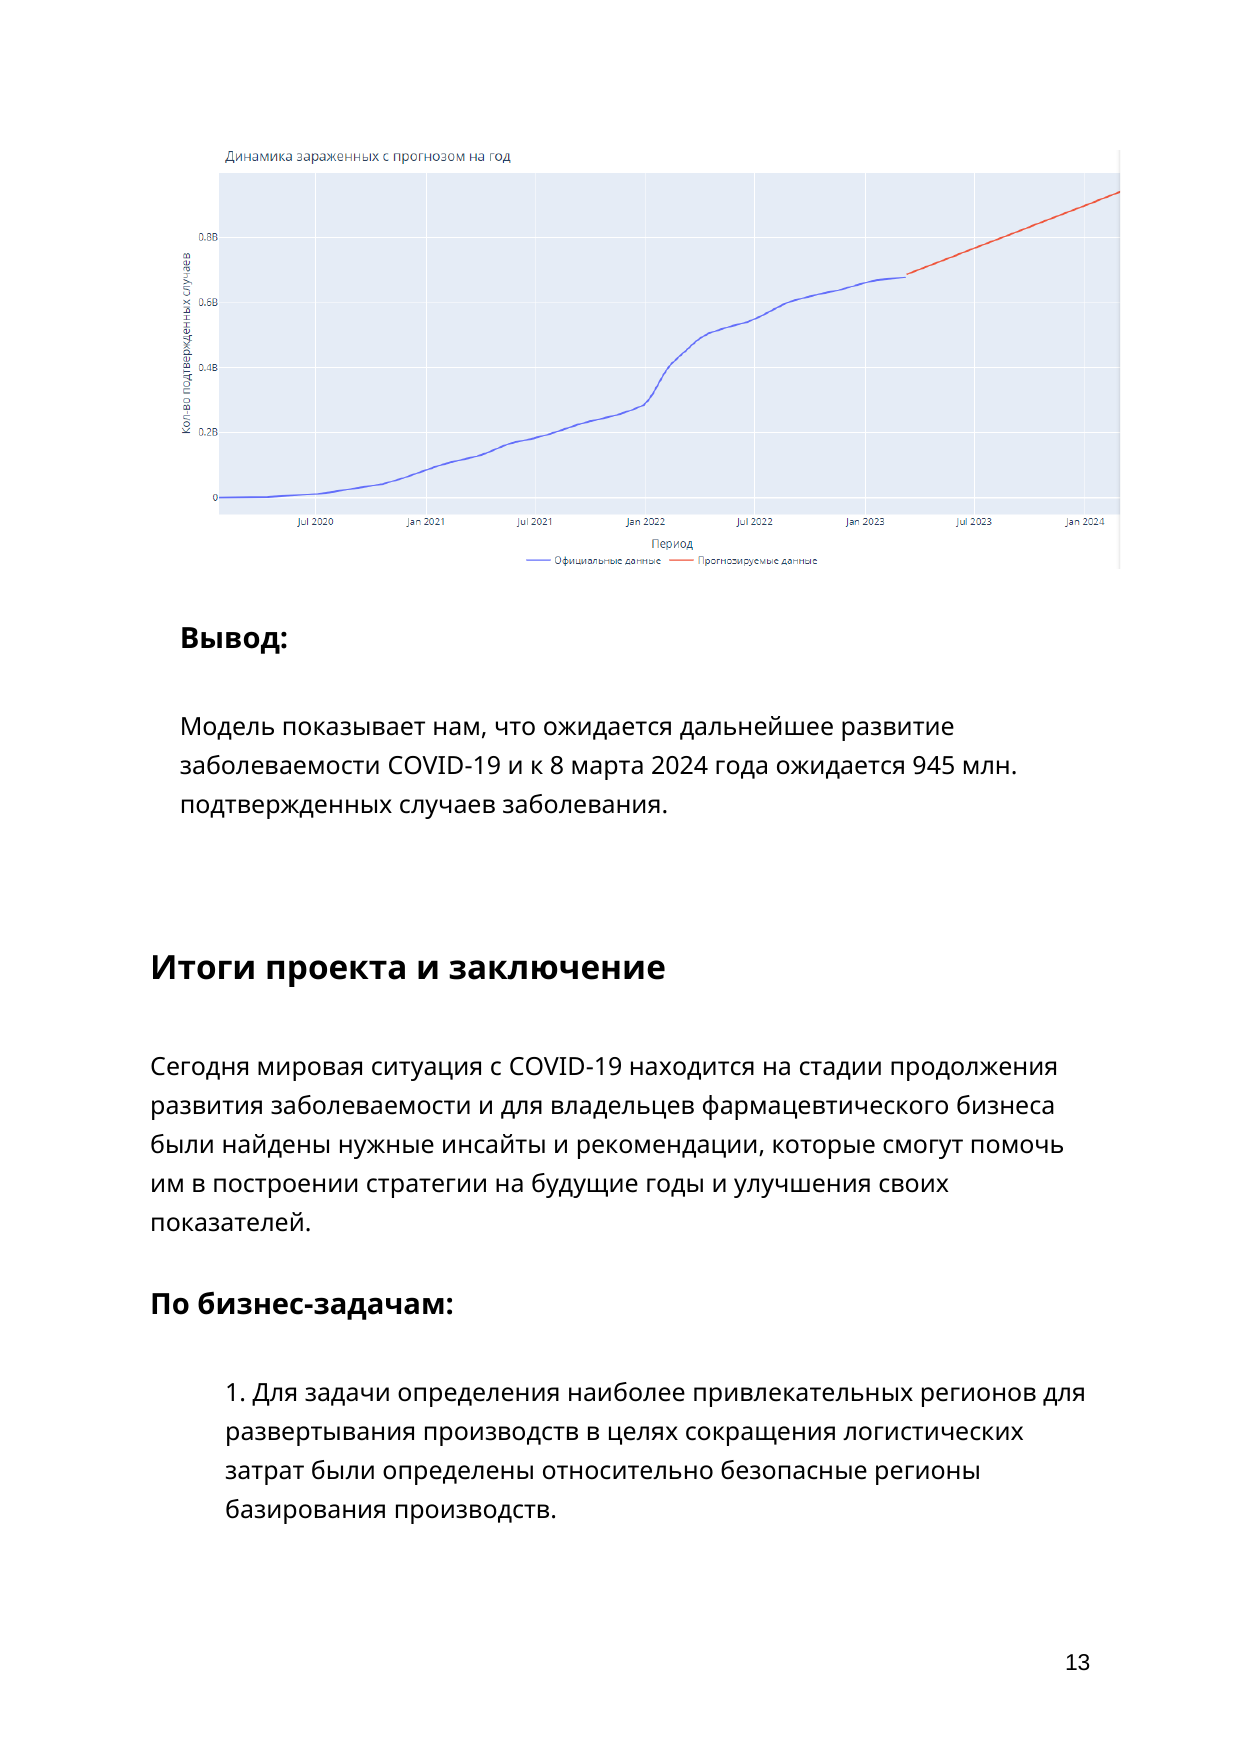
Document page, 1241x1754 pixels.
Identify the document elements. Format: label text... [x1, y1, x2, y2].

text Сегодня мировая ситуация с COVID-19 находится на стадии продолжения развития заболеваемости и для владельцев фармацевтического бизнеса были найдены нужные инсайты и рекомендации, которые смогут помочь им в построении стратегии на будущие годы и улучшения своих показателей. [150, 1048, 1090, 1239]
text Модель показывает нам, что ожидается дальнейшее развитие заболеваемости COVID-19 и к 8 марта 2024 года ожидается 945 млн. подтвержденных случаев заболевания. [179, 709, 1090, 821]
text По бизнес-задачам: [150, 1283, 1090, 1323]
text Итоги проекта и заключение [150, 944, 1090, 989]
text Вывод: [179, 618, 1090, 657]
text 1. Для задачи определения наиболее привлекательных регионов для развертывания производств в целях сокращения логистических затрат были определены относительно безопасные регионы базирования производств. [225, 1374, 1090, 1526]
picture [179, 150, 1121, 569]
